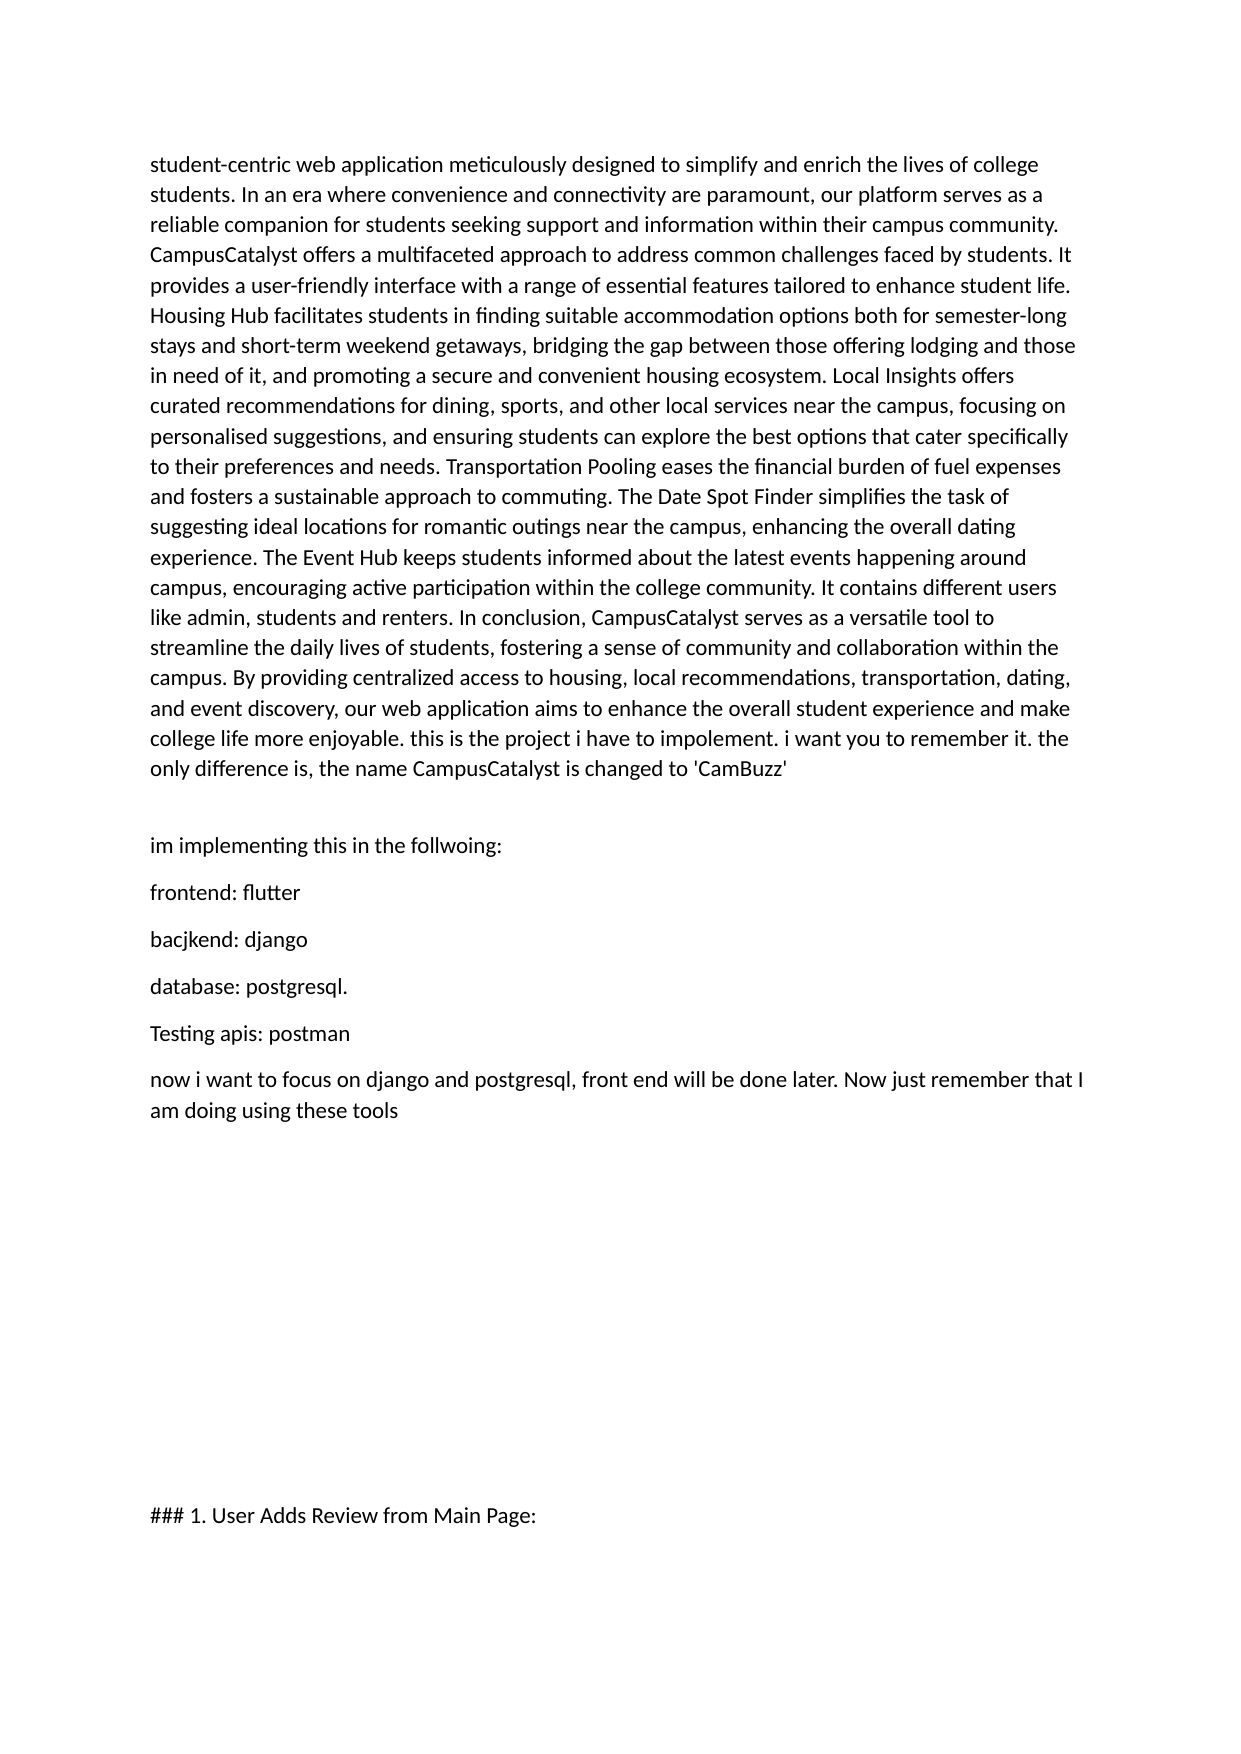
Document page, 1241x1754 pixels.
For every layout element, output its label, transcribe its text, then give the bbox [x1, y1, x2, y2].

text database: postgresql. [150, 972, 1090, 1000]
text ### 1. User Adds Review from Main Page: [150, 1501, 1090, 1529]
text now i want to focus on django and postgresql, front end will be done later. Now just remember that I am doing using these tools [150, 1066, 1090, 1154]
text Testing apis: postman [150, 1019, 1090, 1047]
text frontend: flutter [150, 878, 1090, 906]
text bacjkend: django [150, 925, 1090, 953]
text im implementing this in the follwoing: [150, 831, 1090, 859]
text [150, 150, 1090, 812]
